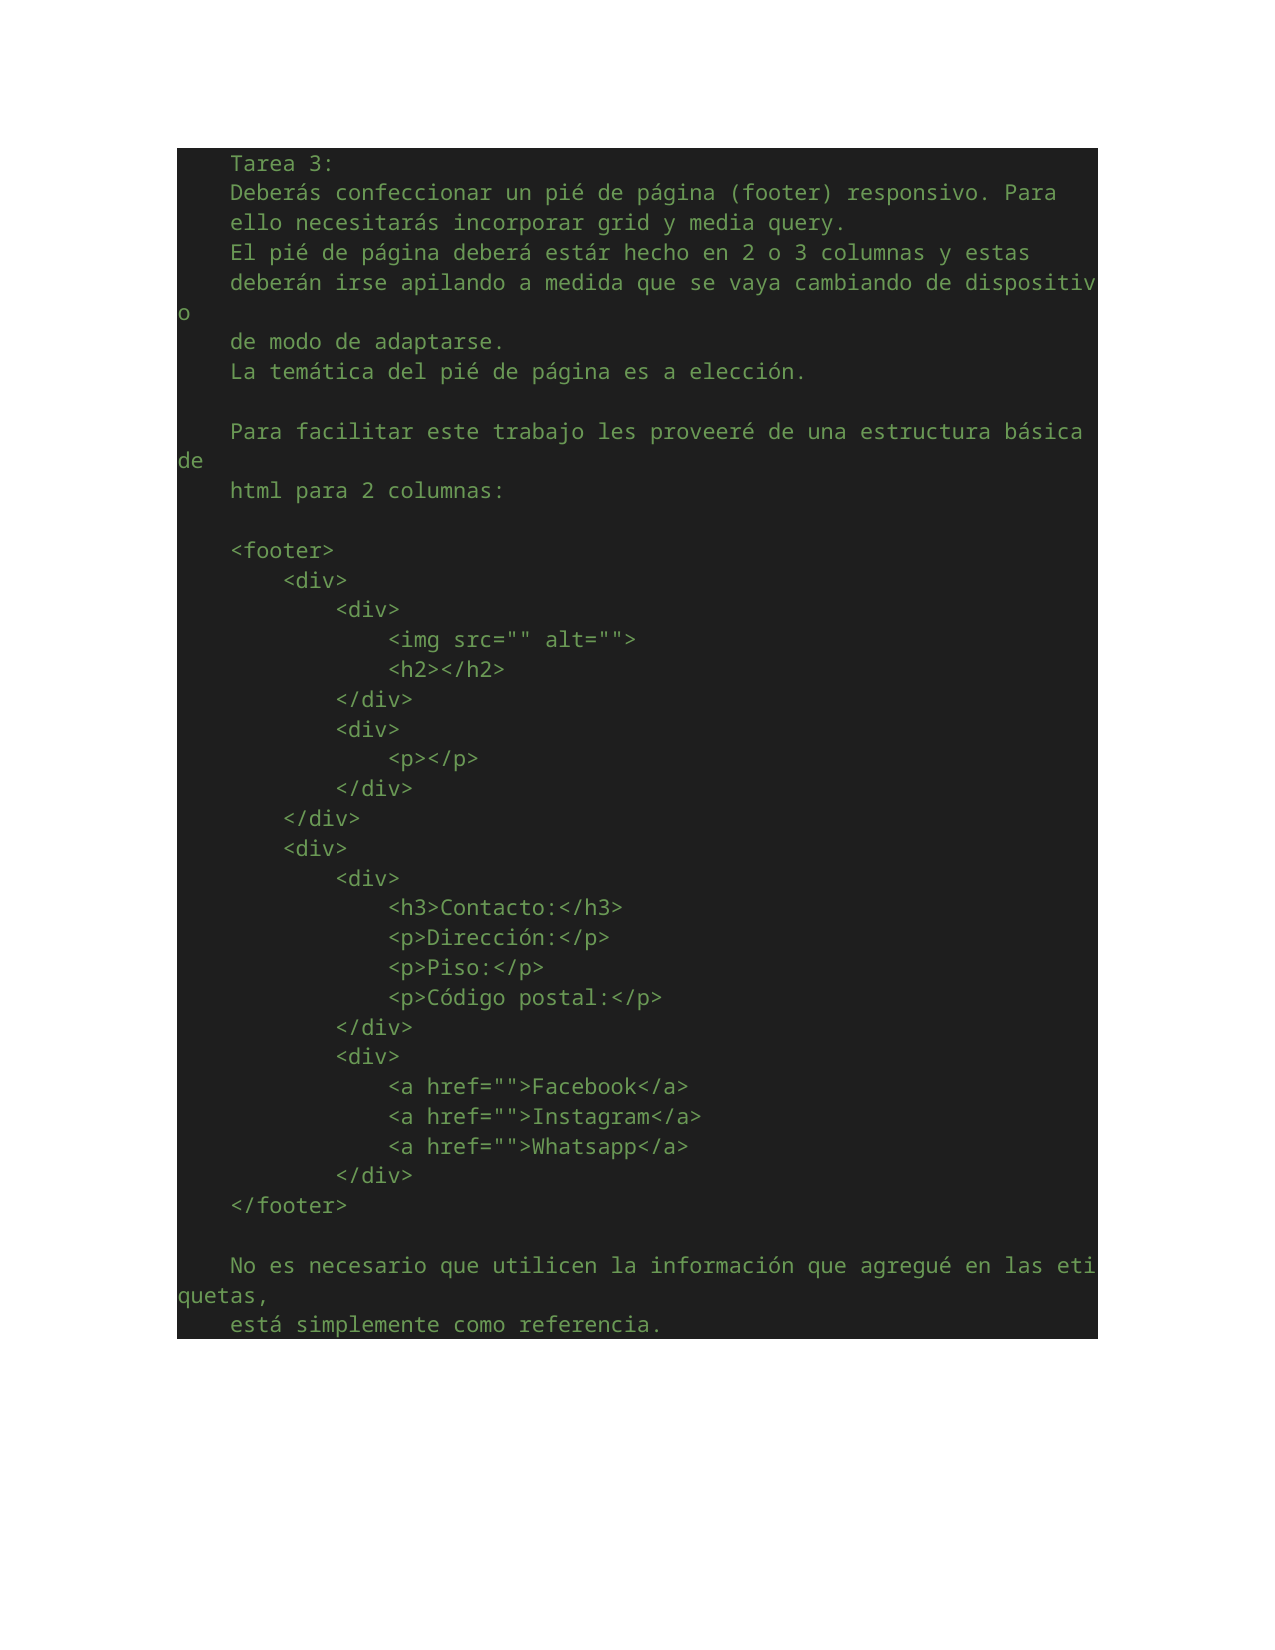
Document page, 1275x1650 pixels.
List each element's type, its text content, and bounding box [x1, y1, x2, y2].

text </div> [177, 803, 1098, 833]
text está simplemente como referencia. [177, 1309, 1098, 1339]
text <a href="">Facebook</a> [177, 1071, 1098, 1101]
text de modo de adaptarse. [177, 326, 1098, 356]
text <a href="">Instagram</a> [177, 1101, 1098, 1131]
text <img src="" alt=""> [177, 624, 1098, 654]
text </div> [177, 1012, 1098, 1041]
text No es necesario que utilicen la información que agregué en las etiquetas, [177, 1250, 1098, 1309]
text <p>Piso:</p> [177, 952, 1098, 982]
text ello necesitarás incorporar grid y media query. [177, 207, 1098, 237]
text <h3>Contacto:</h3> [177, 892, 1098, 922]
text html para 2 columnas: [177, 475, 1098, 505]
text <a href="">Whatsapp</a> [177, 1131, 1098, 1161]
text </div> [177, 773, 1098, 803]
text deberán irse apilando a medida que se vaya cambiando de dispositivo [177, 267, 1098, 326]
text <div> [177, 714, 1098, 743]
text Para facilitar este trabajo les proveeré de una estructura básica de [177, 416, 1098, 475]
text <div> [177, 863, 1098, 892]
text <p>Dirección:</p> [177, 922, 1098, 952]
text </footer> [177, 1190, 1098, 1220]
text La temática del pié de página es a elección. [177, 356, 1098, 386]
text </div> [177, 1161, 1098, 1190]
text </div> [177, 684, 1098, 714]
text El pié de página deberá estár hecho en 2 o 3 columnas y estas [177, 237, 1098, 267]
text <div> [177, 594, 1098, 624]
text <div> [177, 565, 1098, 594]
text <div> [177, 1041, 1098, 1071]
text <h2></h2> [177, 654, 1098, 684]
text <p>Código postal:</p> [177, 982, 1098, 1012]
text <p></p> [177, 743, 1098, 773]
text <div> [177, 833, 1098, 863]
text Tarea 3: [177, 148, 1098, 177]
text Deberás confeccionar un pié de página (footer) responsivo. Para [177, 177, 1098, 207]
text <footer> [177, 535, 1098, 565]
